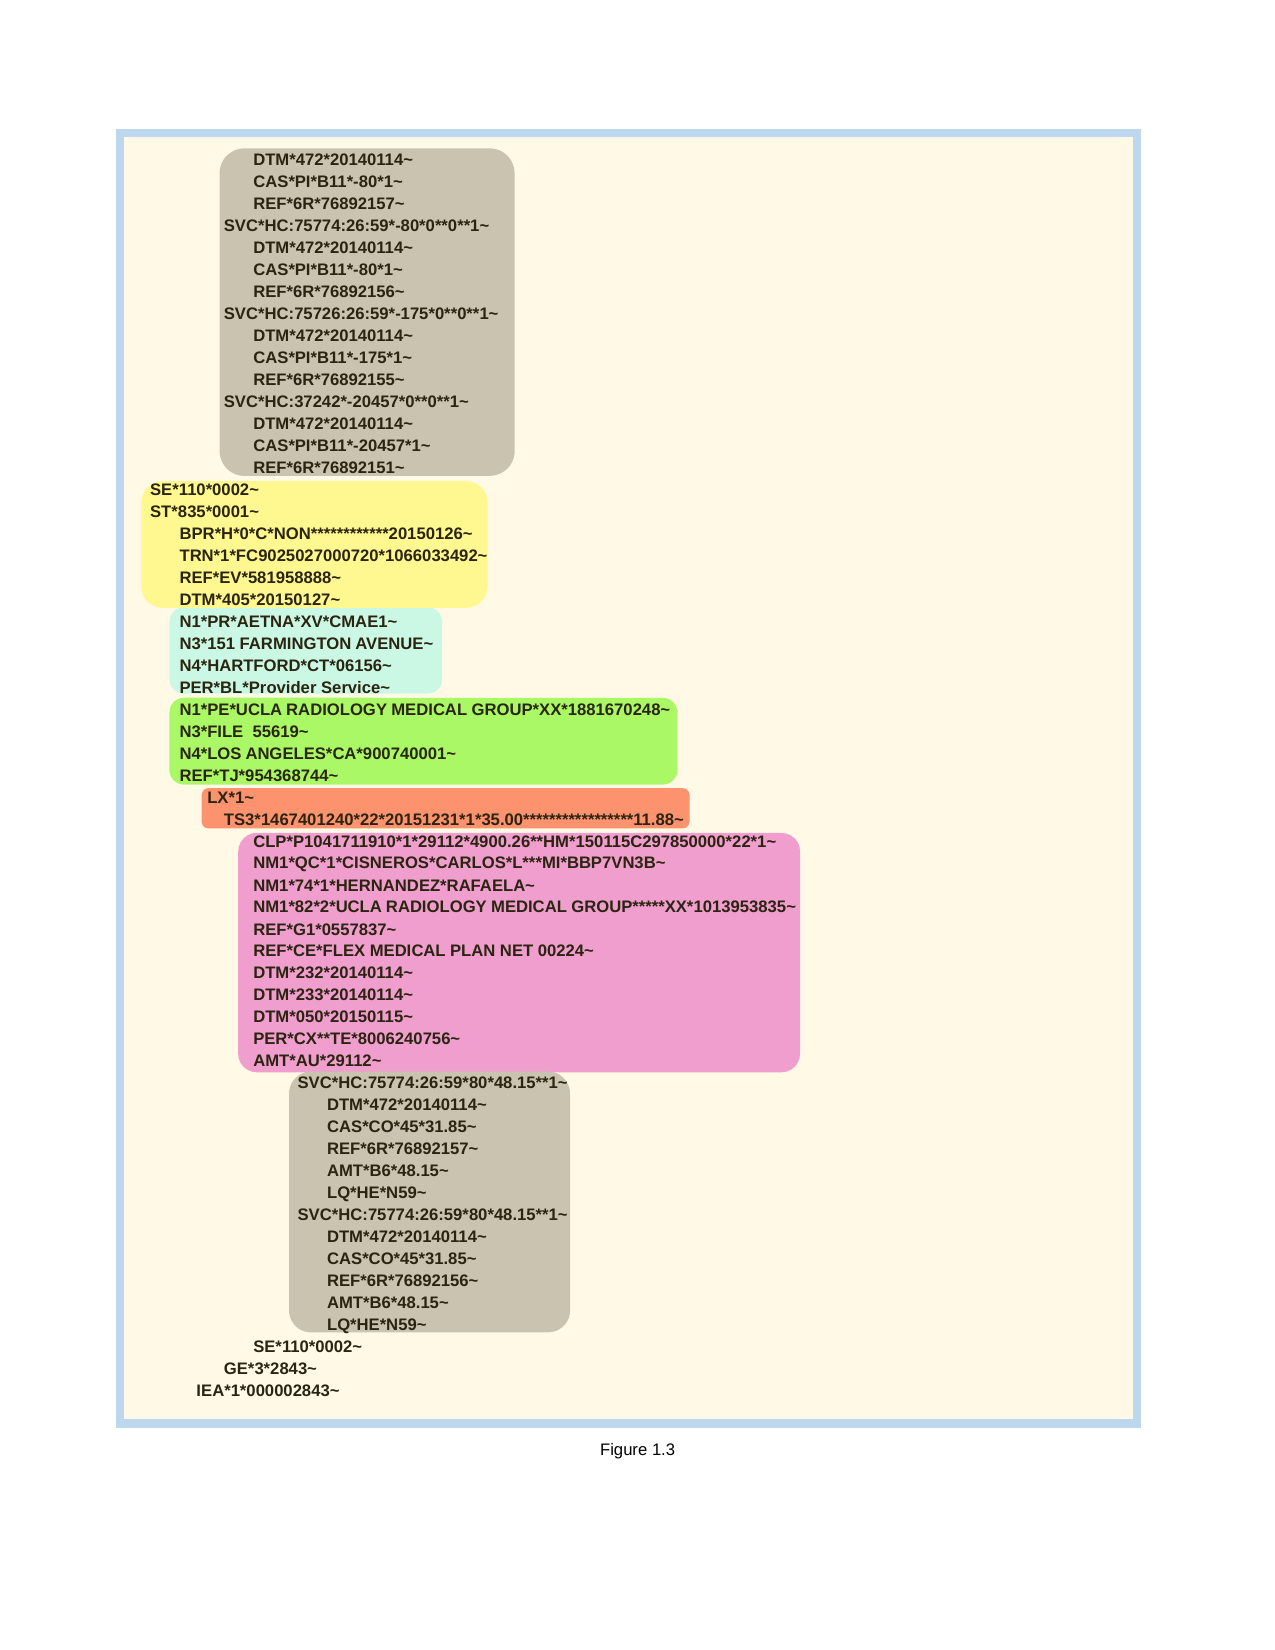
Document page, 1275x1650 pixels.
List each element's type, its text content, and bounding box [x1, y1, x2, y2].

list Some segments repeat more than once. In most cases these types of segments have different segment qualifiers inside the segment which clarify the purpose and use of the segment. [150, 721, 1125, 741]
list In addition to the segment type and any segment qualifiers, the position of the segment in the file can further differentiate the purpose, use and relationship of the segment to other segments in the file. [150, 743, 1125, 763]
list As neither segments nor fields have fixed sizes, the start and end of each field and segment is indicated by a delimiter [150, 656, 1125, 675]
text NM1*82*2*UCLA RADIOLOGY MEDICAL GROUP*****XX*1013953835~ [253, 875, 1125, 894]
table_header EPP_CLAIM_LEVEL_PMT_CL5 [253, 414, 1125, 433]
list Each segment has a 2-3 character identifier – even when two segments have the same identifier, they can still be used for different purposes. [150, 677, 1125, 697]
table_cell epp_ld_na_tbl.fex [150, 502, 1125, 521]
text REF*CE*FLEX MEDICAL PLAN NET 00224~ [253, 919, 1125, 938]
table_header FEX: [253, 348, 1125, 367]
text DTM*050*20150115~ [253, 1007, 1125, 1026]
table_header There are multiple charges on the invoice – included transactions can only be for charges which have previously received a primary payment. [253, 326, 1125, 345]
text REF*CE*FLEX MEDICAL PLAN NET 00224~ [253, 941, 1125, 960]
table_header FEX: [150, 304, 1125, 323]
table_cell epp_ld_na_ref_tbl.fex [253, 458, 1125, 477]
text SVC*HC:75774:26:59*80*48.15**1~ [253, 1073, 1125, 1092]
list Each segment has a 2-3 character identifier – even when two segments have the same identifier, they can still be used for different purposes. [150, 699, 1125, 719]
text REF*G1*0557837~ [253, 897, 1125, 916]
table_header EPP_CLAIM_LEVEL_PMT_CL1 [253, 282, 1125, 301]
table_cell epp_ld_se_tbl.fex [150, 589, 1125, 609]
text NOTE: The remainder of this section is primarily intended for technical readers. Non-technical readers may wish to proceed to the next section. [253, 831, 1125, 851]
text AMT*AU*29112~ [253, 1051, 1125, 1070]
text Figure 1.3 [150, 1440, 1125, 1459]
table_header FEX: [253, 260, 1125, 279]
table_cell epp_ld_plb_tbl.fex [150, 546, 1125, 565]
table_cell epp_ld_mia_tbl.fex [150, 612, 1125, 631]
table_header FEX: [150, 392, 1125, 411]
text Figure 3.1 [179, 809, 1125, 828]
table_cell epp_ld_clp_tbl.fex [150, 480, 1125, 499]
table_cell epp_ld_moa_tbl.fex [150, 633, 1125, 653]
text Diagram of ERA 835 Segments – Showing Relationships to Each Other [150, 787, 1125, 807]
table_cell epp_ld_lq_tbl.fex [150, 524, 1125, 543]
text DTM*232*20140114~ [253, 963, 1125, 982]
table_header EPP_COUNT_CRGS_ON_EACH_INVOICE [253, 238, 1125, 257]
table_cell epp_ld_lx_tbl.fex [150, 568, 1125, 587]
table_cell epp_ld_na_per_tbl.fex [253, 436, 1125, 455]
text Because of this complex structure and significant variability, the ERA 835 (or any EDI file) cannot be read and accurately interpreted in the same way as standard and common file types. The diagram below shows each of the ERA 835 segment types and their relationship to one another. [150, 765, 1125, 784]
text PER*CX**TE*8006240756~ [253, 1029, 1125, 1048]
text DTM*233*20140114~ [253, 985, 1125, 1004]
table_header EPP_CLAIM_LEVEL_PMT_CL4 [253, 370, 1125, 389]
